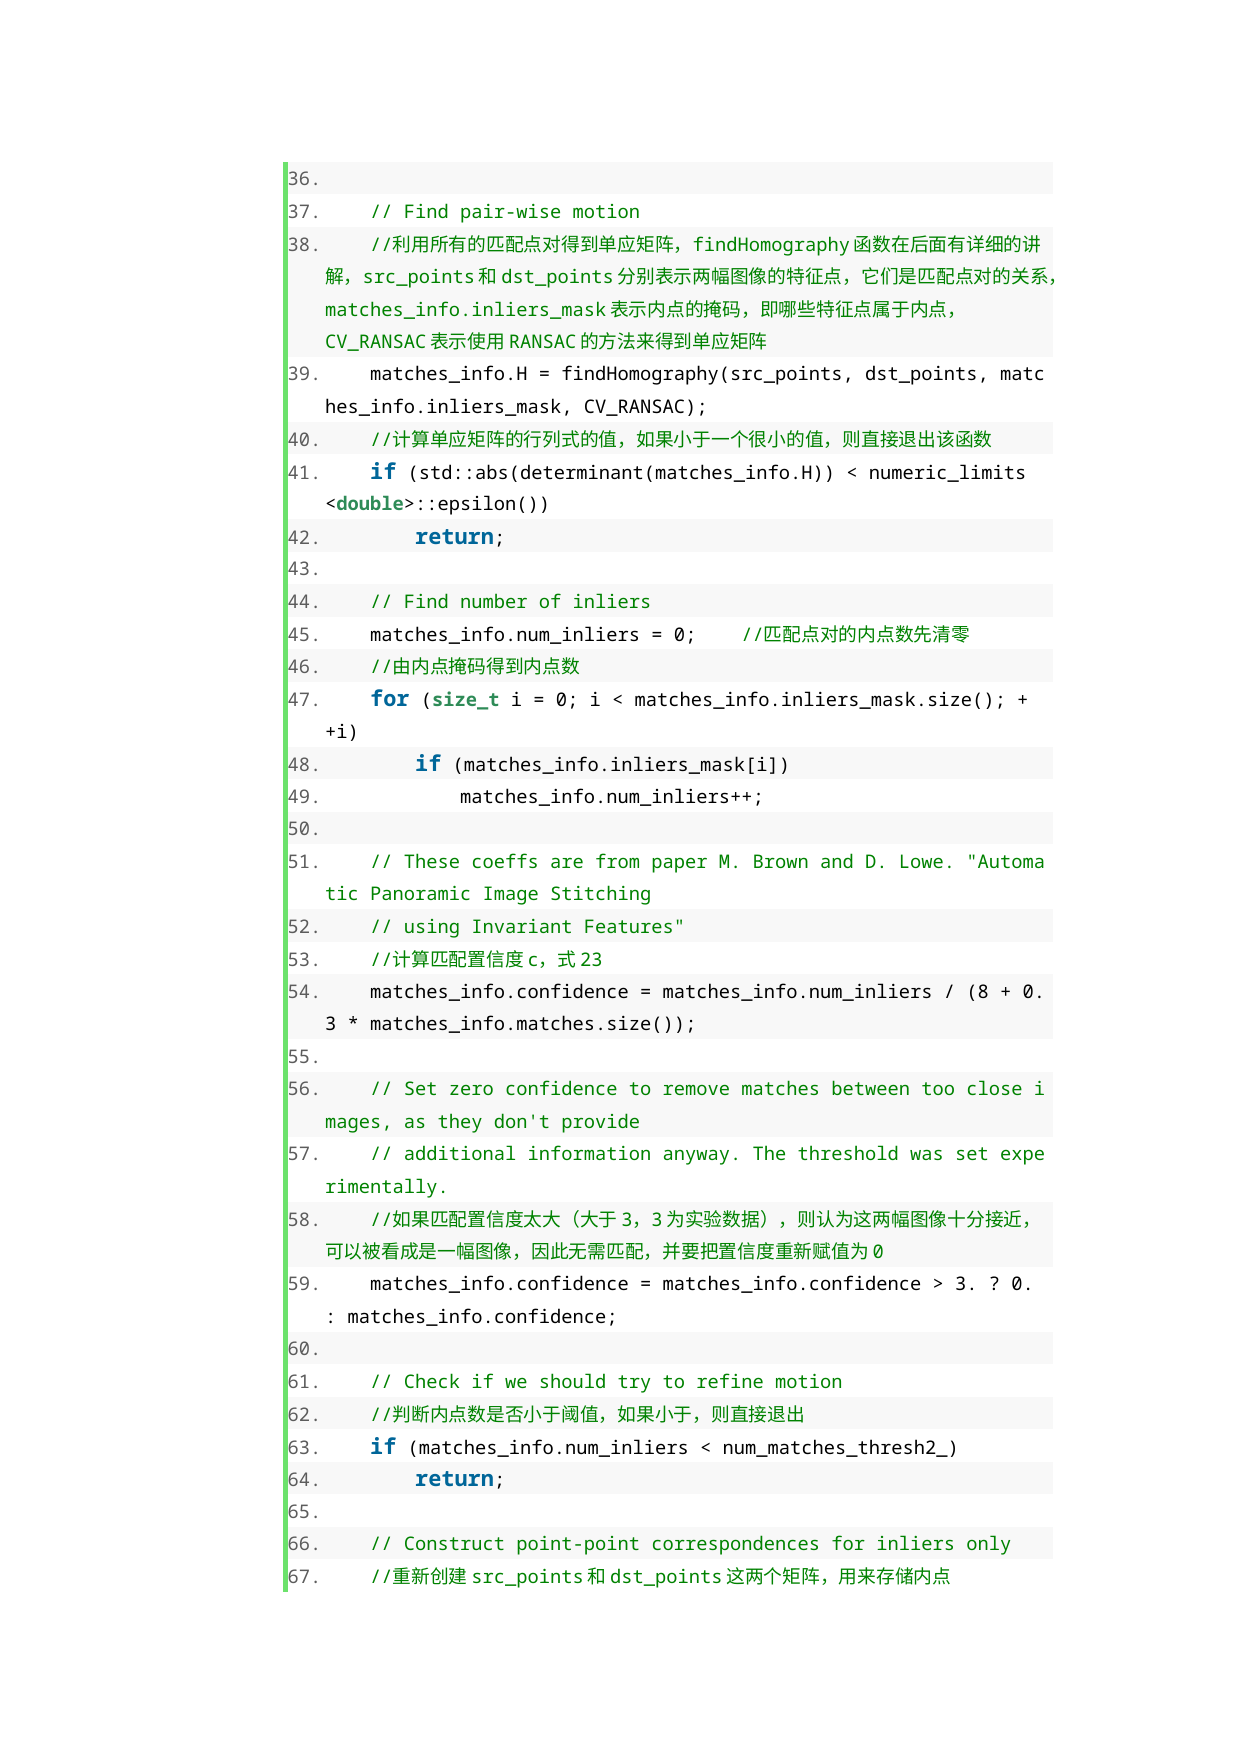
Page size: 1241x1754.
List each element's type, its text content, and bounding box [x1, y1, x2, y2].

list // These coeffs are from paper M. Brown and D. Lowe. "Automatic Panoramic Image Stitching [288, 844, 1053, 909]
list //判断内点数是否小于阈值，如果小于，则直接退出 [288, 1397, 1053, 1429]
list //计算匹配置信度c，式23 [288, 942, 1053, 974]
list // Construct point-point correspondences for inliers only [288, 1527, 1053, 1559]
list matches_info.confidence = matches_info.confidence > 3. ? 0. : matches_info.confidence; [288, 1267, 1053, 1332]
list // Find number of inliers [288, 584, 1053, 617]
list //如果匹配置信度太大（大于3，3为实验数据），则认为这两幅图像十分接近，可以被看成是一幅图像，因此无需匹配，并要把置信度重新赋值为0 [288, 1202, 1053, 1267]
list if (std::abs(determinant(matches_info.H)) < numeric_limits<double>::epsilon()) [288, 454, 1053, 519]
list for (size_t i = 0; i < matches_info.inliers_mask.size(); ++i) [288, 682, 1053, 747]
list matches_info.confidence = matches_info.num_inliers / (8 + 0.3 * matches_info.matches.size()); [288, 974, 1053, 1039]
list // using Invariant Features" [288, 909, 1053, 942]
list matches_info.H = findHomography(src_points, dst_points, matches_info.inliers_mask, CV_RANSAC); [288, 357, 1053, 422]
list //重新创建src_points和dst_points这两个矩阵，用来存储内点 [288, 1559, 1053, 1592]
list // Set zero confidence to remove matches between too close images, as they don't provide [288, 1072, 1053, 1137]
list //由内点掩码得到内点数 [288, 649, 1053, 682]
list matches_info.num_inliers = 0; //匹配点对的内点数先清零 [288, 617, 1053, 649]
list matches_info.num_inliers++; [288, 779, 1053, 812]
list // additional information anyway. The threshold was set experimentally. [288, 1137, 1053, 1202]
list //利用所有的匹配点对得到单应矩阵，findHomography函数在后面有详细的讲解，src_points和dst_points分别表示两幅图像的特征点，它们是匹配点对的关系，matches_info.inliers_mask表示内点的掩码，即哪些特征点属于内点，CV_RANSAC表示使用RANSAC的方法来得到单应矩阵 [288, 227, 1053, 357]
list if (matches_info.inliers_mask[i]) [288, 747, 1053, 779]
list return; [288, 1462, 1053, 1494]
list // Check if we should try to refine motion [288, 1364, 1053, 1397]
list return; [288, 519, 1053, 552]
list // Find pair-wise motion [288, 194, 1053, 227]
list //计算单应矩阵的行列式的值，如果小于一个很小的值，则直接退出该函数 [288, 422, 1053, 454]
list if (matches_info.num_inliers < num_matches_thresh2_) [288, 1429, 1053, 1462]
